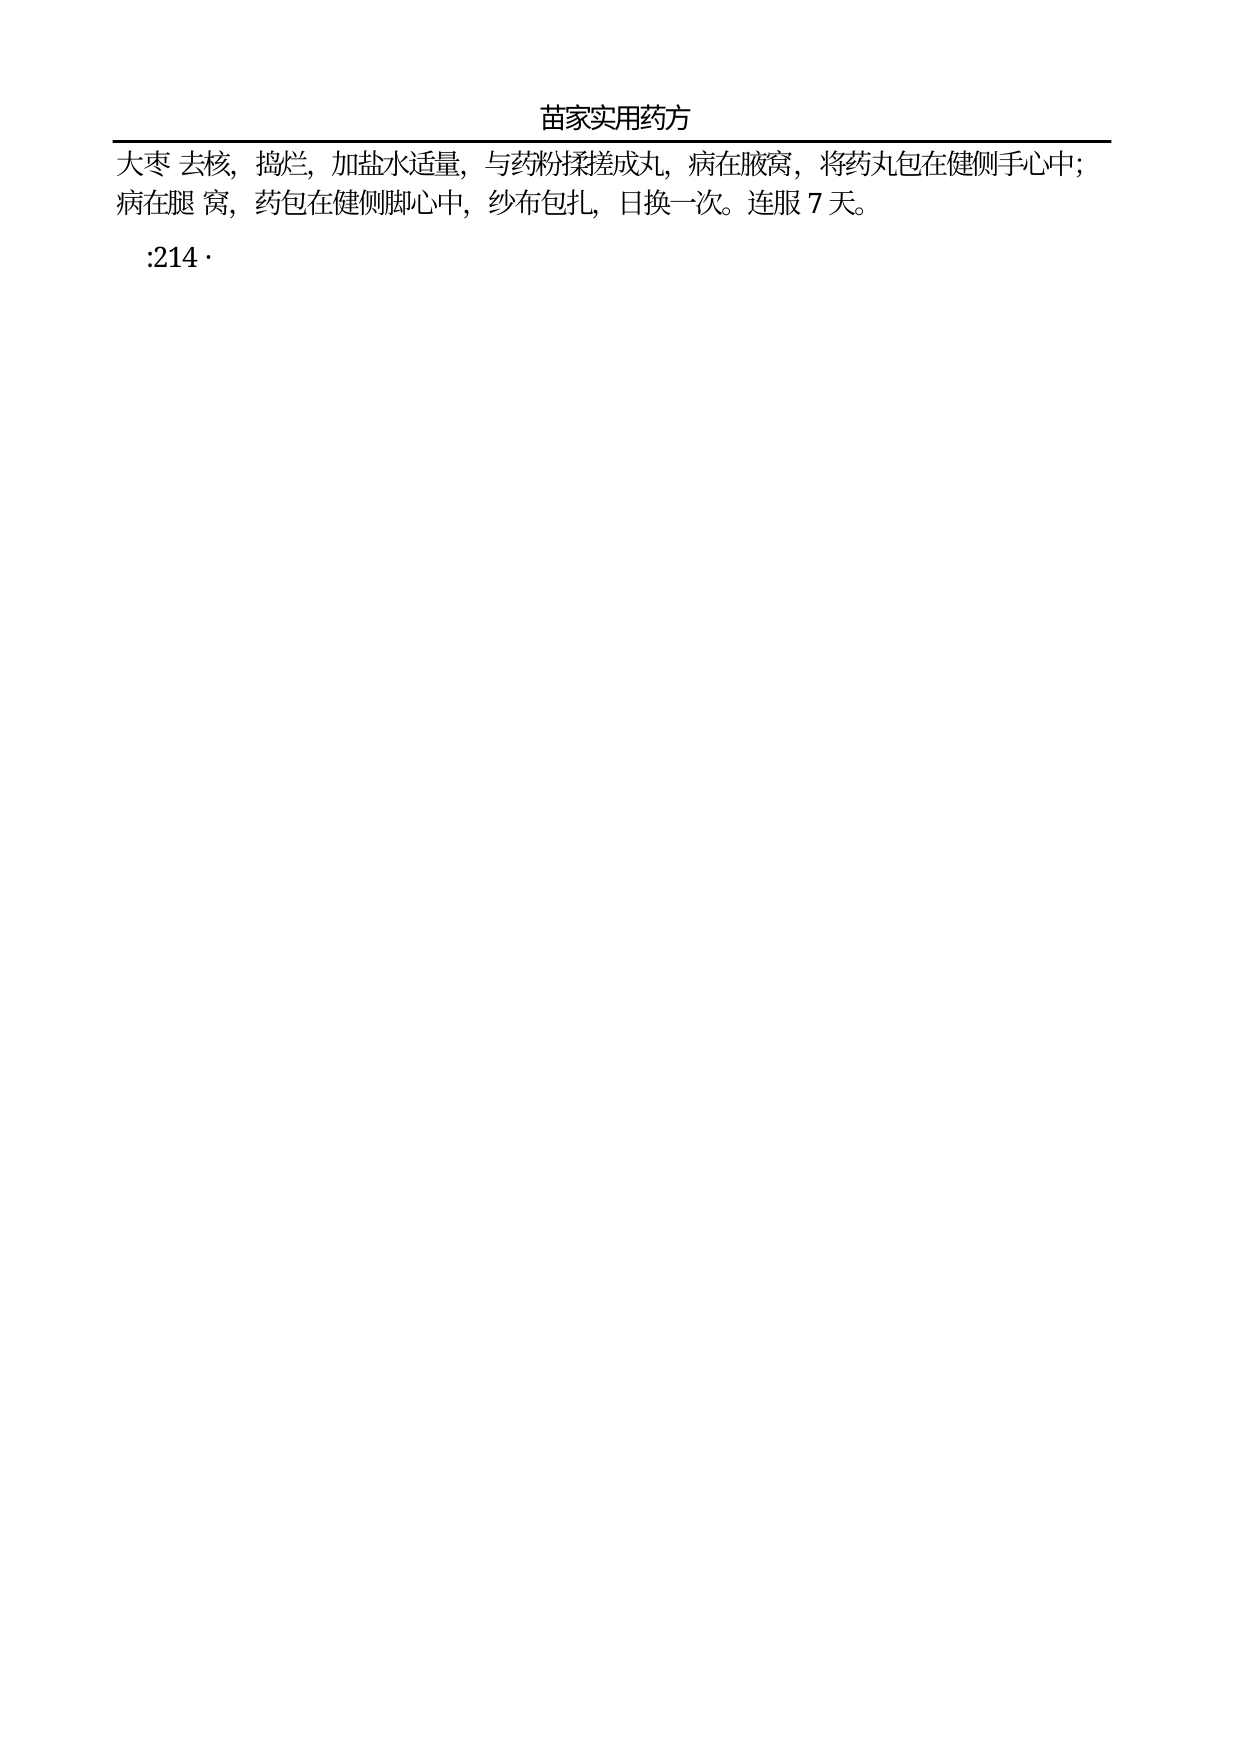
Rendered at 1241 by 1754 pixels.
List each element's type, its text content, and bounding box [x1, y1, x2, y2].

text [117, 143, 1110, 222]
text :214 · [146, 237, 1123, 275]
